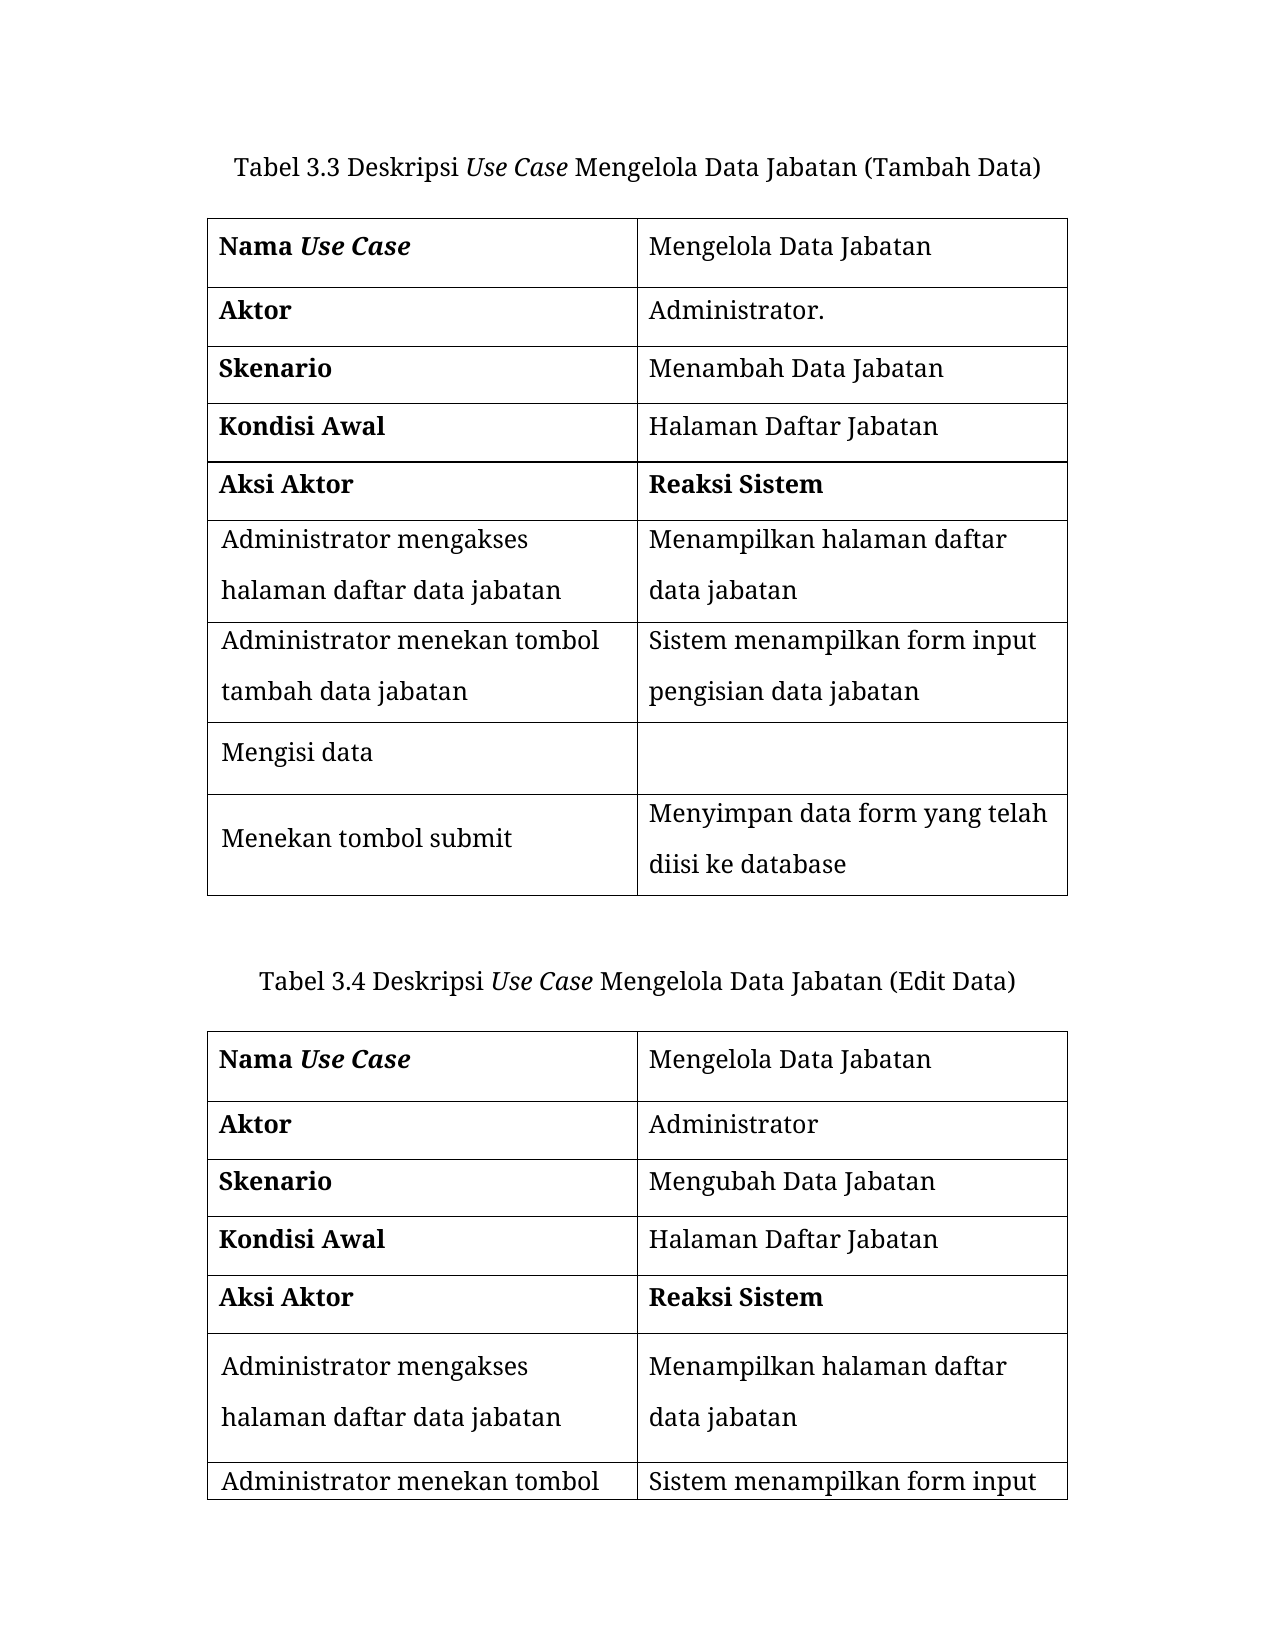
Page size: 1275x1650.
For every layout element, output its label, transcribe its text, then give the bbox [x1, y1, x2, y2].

table_header Nama Use Case [208, 219, 637, 287]
table_cell Administrator. [638, 288, 1067, 346]
table_header Nama Use Case [208, 1032, 637, 1101]
table_cell Administrator menekan tombol tambah data jabatan [208, 623, 637, 722]
table_cell Administrator [638, 1102, 1067, 1159]
table_cell Halaman Daftar Jabatan [638, 1217, 1067, 1275]
table_cell Skenario [208, 1160, 637, 1216]
table_cell Menekan tombol submit [208, 795, 637, 894]
table_cell Menambah Data Jabatan [638, 347, 1067, 403]
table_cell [208, 1463, 637, 1499]
table_cell Menyimpan data form yang telah diisi ke database [638, 795, 1067, 894]
table_cell Aktor [208, 288, 637, 346]
table_header Mengelola Data Jabatan [638, 219, 1067, 287]
table_cell Administrator mengakses halaman daftar data jabatan [208, 521, 637, 622]
table_header Mengelola Data Jabatan [638, 1032, 1067, 1101]
table_cell Sistem menampilkan form input pengisian data jabatan [638, 623, 1067, 722]
table_cell Aksi Aktor [208, 463, 637, 519]
table_cell Kondisi Awal [208, 1217, 637, 1275]
table_cell Menampilkan halaman daftar data jabatan [638, 1334, 1067, 1462]
table_cell [638, 723, 1067, 794]
table_cell Aksi Aktor [208, 1276, 637, 1333]
table_cell Reaksi Sistem [638, 463, 1067, 519]
table_cell Kondisi Awal [208, 404, 637, 461]
table_cell Mengubah Data Jabatan [638, 1160, 1067, 1216]
table_cell Reaksi Sistem [638, 1276, 1067, 1333]
table_cell Menampilkan halaman daftar data jabatan [638, 521, 1067, 622]
text Tabel 3.4 Deskripsi Use Case Mengelola Data Jabatan (Edit Data) [150, 963, 1125, 997]
text Tabel 3.3 Deskripsi Use Case Mengelola Data Jabatan (Tambah Data) [150, 150, 1125, 184]
table_cell Mengisi data [208, 723, 637, 794]
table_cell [638, 1463, 1067, 1499]
table_cell Administrator mengakses halaman daftar data jabatan [208, 1334, 637, 1462]
table_cell Aktor [208, 1102, 637, 1159]
table_cell Skenario [208, 347, 637, 403]
table_cell Halaman Daftar Jabatan [638, 404, 1067, 461]
